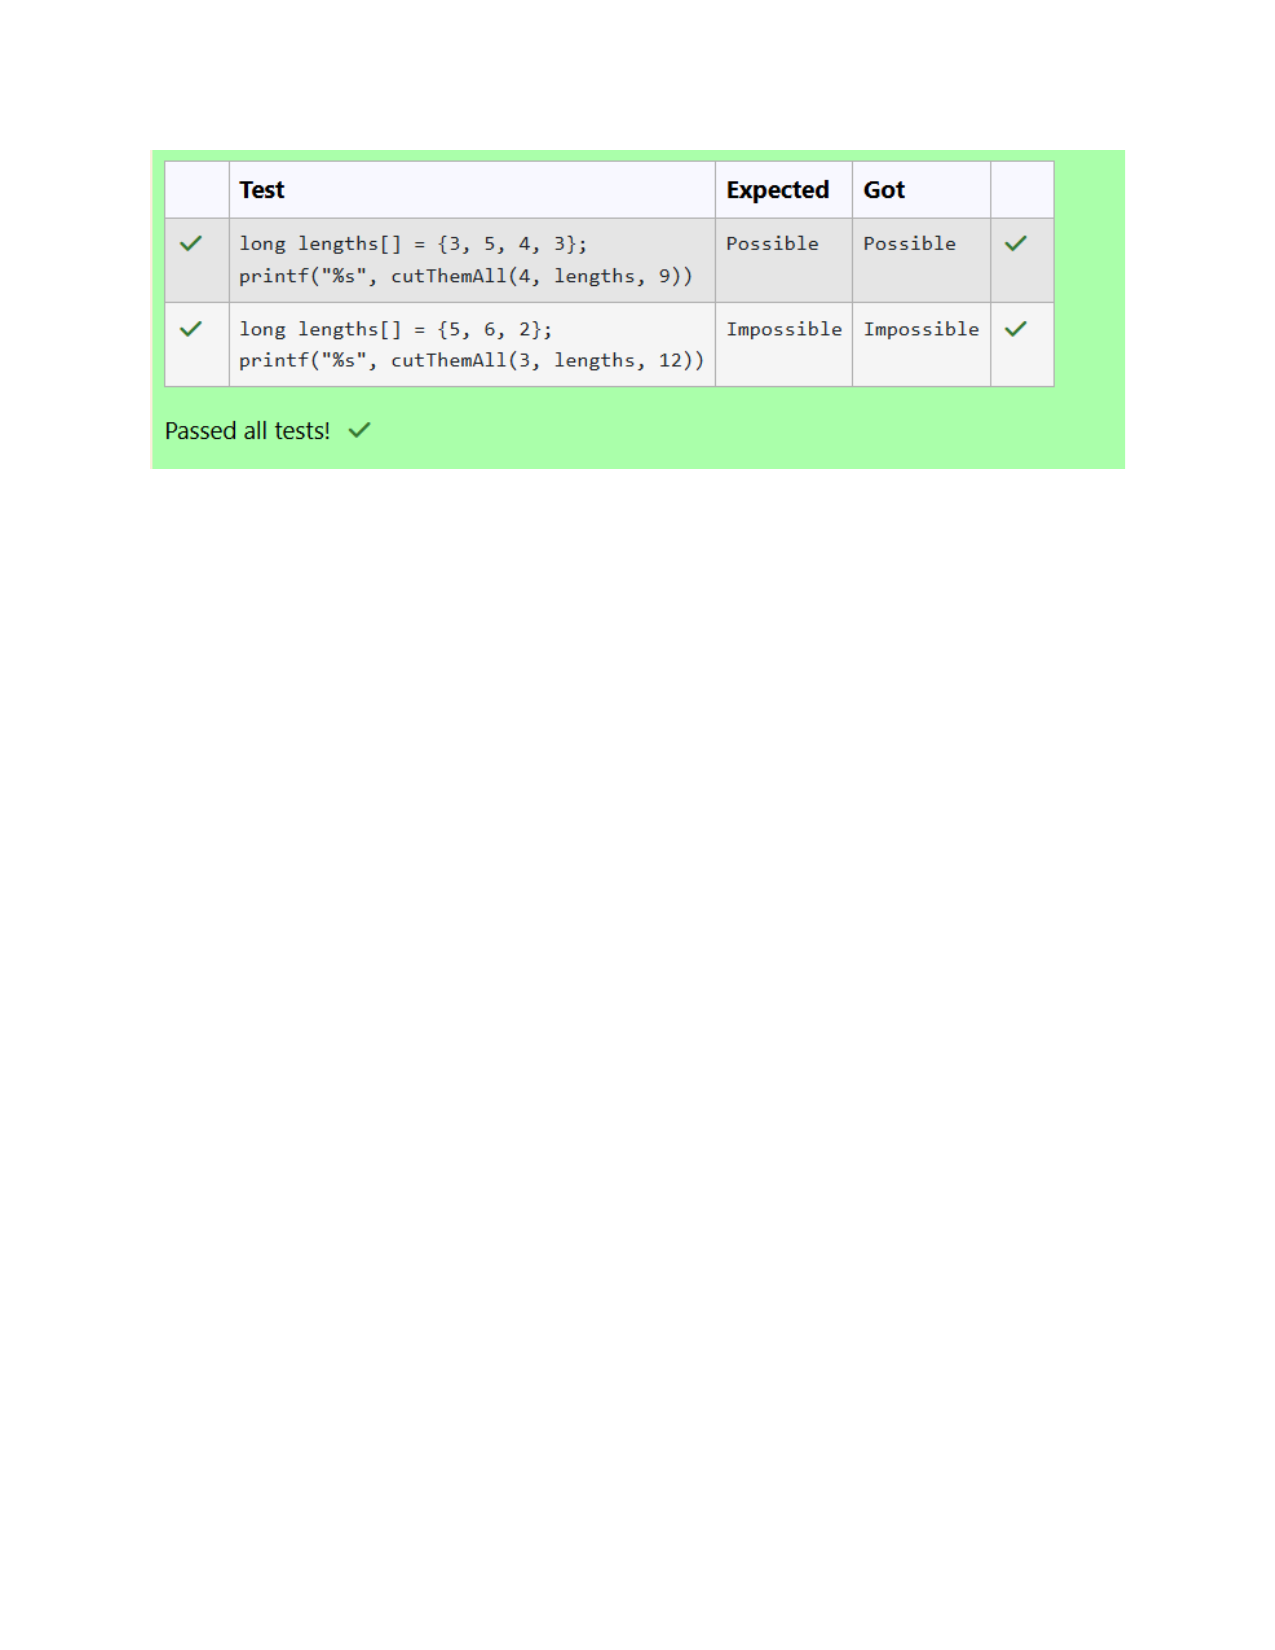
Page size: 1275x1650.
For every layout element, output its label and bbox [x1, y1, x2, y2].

picture [150, 150, 1125, 469]
